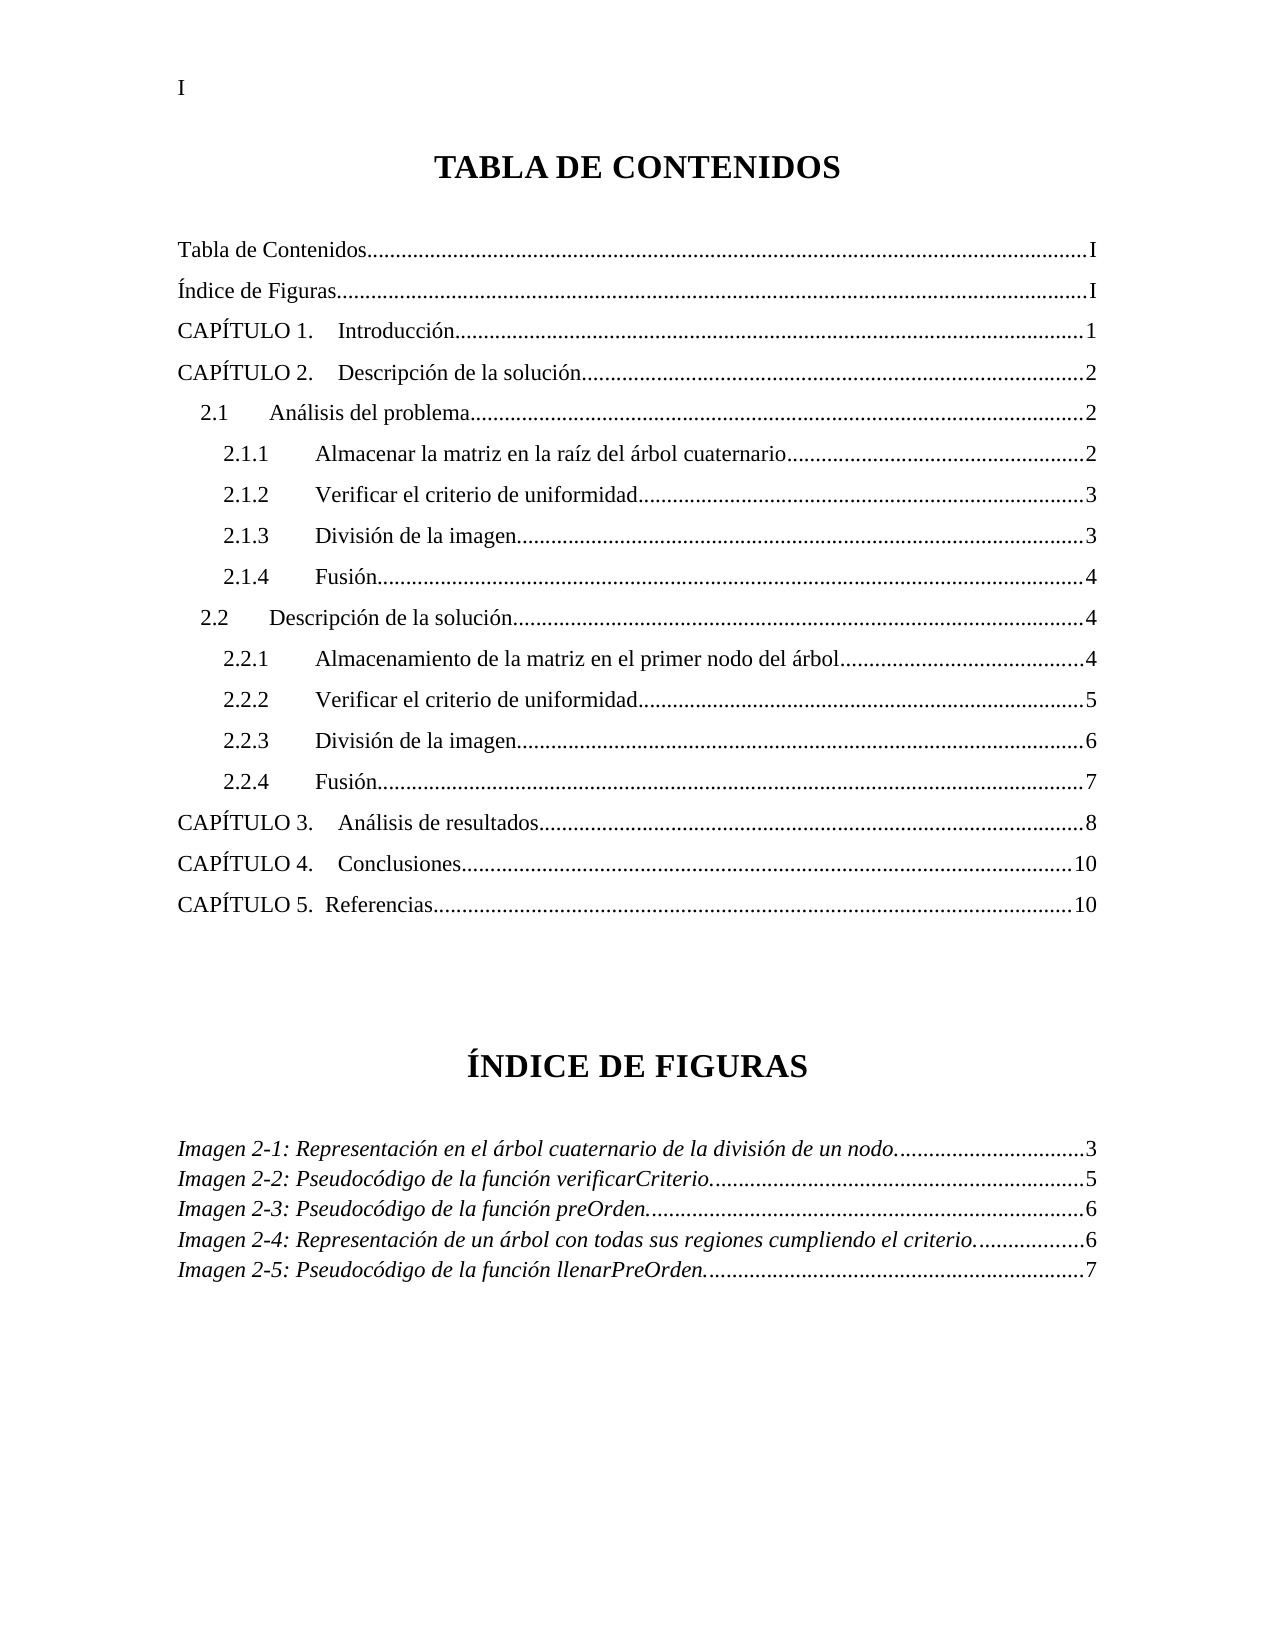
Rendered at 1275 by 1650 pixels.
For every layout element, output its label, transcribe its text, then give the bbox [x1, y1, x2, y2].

text Imagen 2-5: Pseudocódigo de la función llenarPreOrden. 7 [177, 1256, 1098, 1282]
text Imagen 2-4: Representación de un árbol con todas sus regiones cumpliendo el criterio. 6 [177, 1226, 1098, 1252]
text Imagen 2-2: Pseudocódigo de la función verificarCriterio. 5 [177, 1165, 1098, 1192]
text Tabla de Contenidos [177, 148, 1098, 186]
text Índice de Figuras [177, 1046, 1098, 1085]
text Imagen 2-3: Pseudocódigo de la función preOrden. 6 [177, 1196, 1098, 1222]
text Imagen 2-1: Representación en el árbol cuaternario de la división de un nodo. 3 [177, 1135, 1098, 1161]
